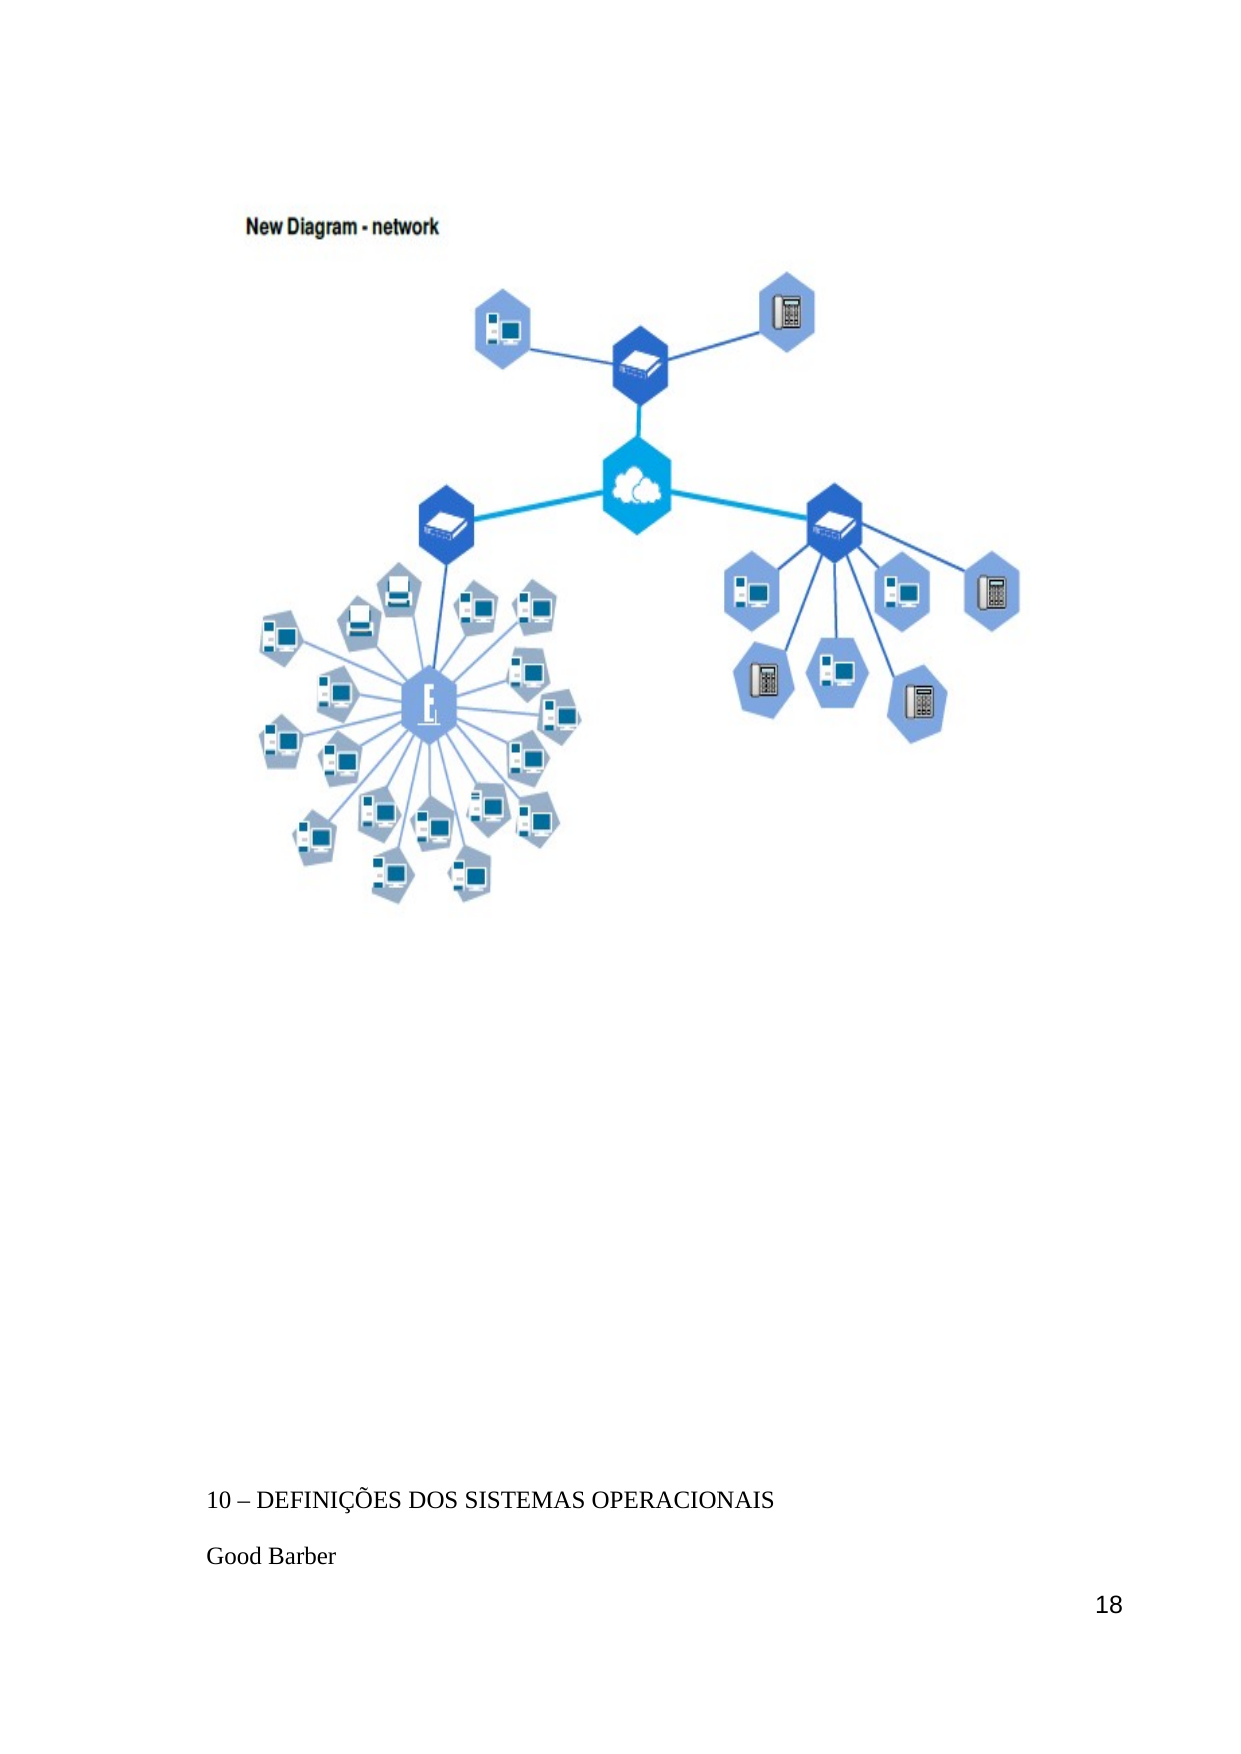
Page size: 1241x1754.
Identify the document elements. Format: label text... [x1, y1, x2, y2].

picture [212, 178, 1066, 1018]
text 10 – DEFINIÇÕES DOS SISTEMAS OPERACIONAIS [206, 1486, 1124, 1514]
text Good Barber [206, 1541, 1124, 1570]
